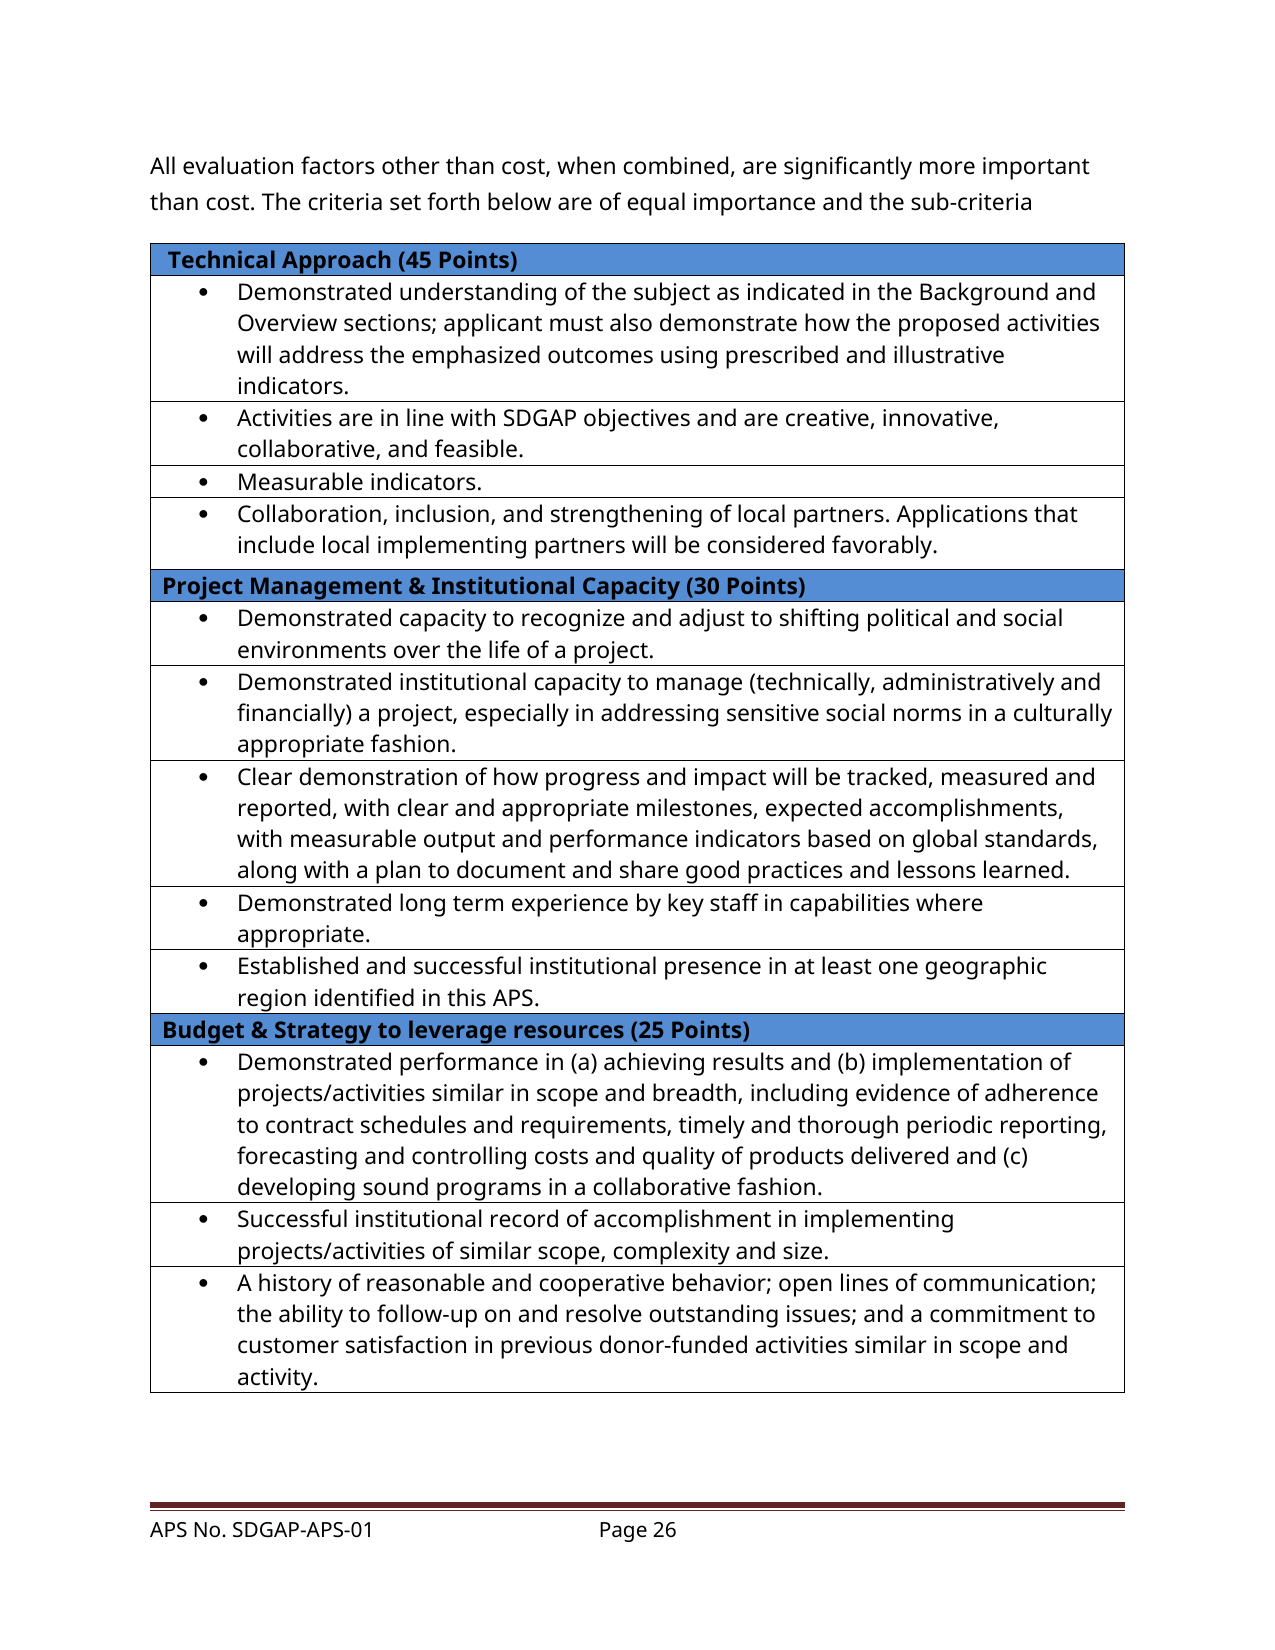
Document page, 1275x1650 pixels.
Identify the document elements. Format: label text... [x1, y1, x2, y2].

table_cell Successful institutional record of accomplishment in implementing projects/activities of similar scope, complexity and size. [151, 1203, 1124, 1266]
table_cell Project Management & Institutional Capacity (30 Points) [151, 570, 1124, 601]
table_cell Clear demonstration of how progress and impact will be tracked, measured and reported, with clear and appropriate milestones, expected accomplishments, with measurable output and performance indicators based on global standards, along with a plan to document and share good practices and lessons learned. [151, 761, 1124, 886]
text All evaluation factors other than cost, when combined, are significantly more important than cost. The criteria set forth below are of equal importance and the sub-criteria [150, 150, 1125, 217]
table_cell Budget & Strategy to leverage resources (25 Points) [151, 1014, 1124, 1045]
table_cell Demonstrated institutional capacity to manage (technically, administratively and financially) a project, especially in addressing sensitive social norms in a culturally appropriate fashion. [151, 666, 1124, 759]
table_cell Collaboration, inclusion, and strengthening of local partners. Applications that include local implementing partners will be considered favorably. [151, 498, 1124, 569]
table_cell Demonstrated performance in (a) achieving results and (b) implementation of projects/activities similar in scope and breadth, including evidence of adherence to contract schedules and requirements, timely and thorough periodic reporting, forecasting and controlling costs and quality of products delivered and (c) developing sound programs in a collaborative fashion. [151, 1046, 1124, 1202]
table_cell Demonstrated long term experience by key staff in capabilities where appropriate. [151, 887, 1124, 949]
table_cell Demonstrated understanding of the subject as indicated in the Background and Overview sections; applicant must also demonstrate how the proposed activities will address the emphasized outcomes using prescribed and illustrative indicators. [151, 276, 1124, 401]
table_cell Measurable indicators. [151, 466, 1124, 497]
table_cell Demonstrated capacity to recognize and adjust to shifting political and social environments over the life of a project. [151, 602, 1124, 665]
table_cell Activities are in line with SDGAP objectives and are creative, innovative, collaborative, and feasible. [151, 402, 1124, 464]
table_cell Established and successful institutional presence in at least one geographic region identified in this APS. [151, 950, 1124, 1013]
table_cell A history of reasonable and cooperative behavior; open lines of communication; the ability to follow-up on and resolve outstanding issues; and a commitment to customer satisfaction in previous donor-funded activities similar in scope and activity. [151, 1267, 1124, 1392]
table_header Technical Approach (45 Points) [151, 244, 1124, 275]
